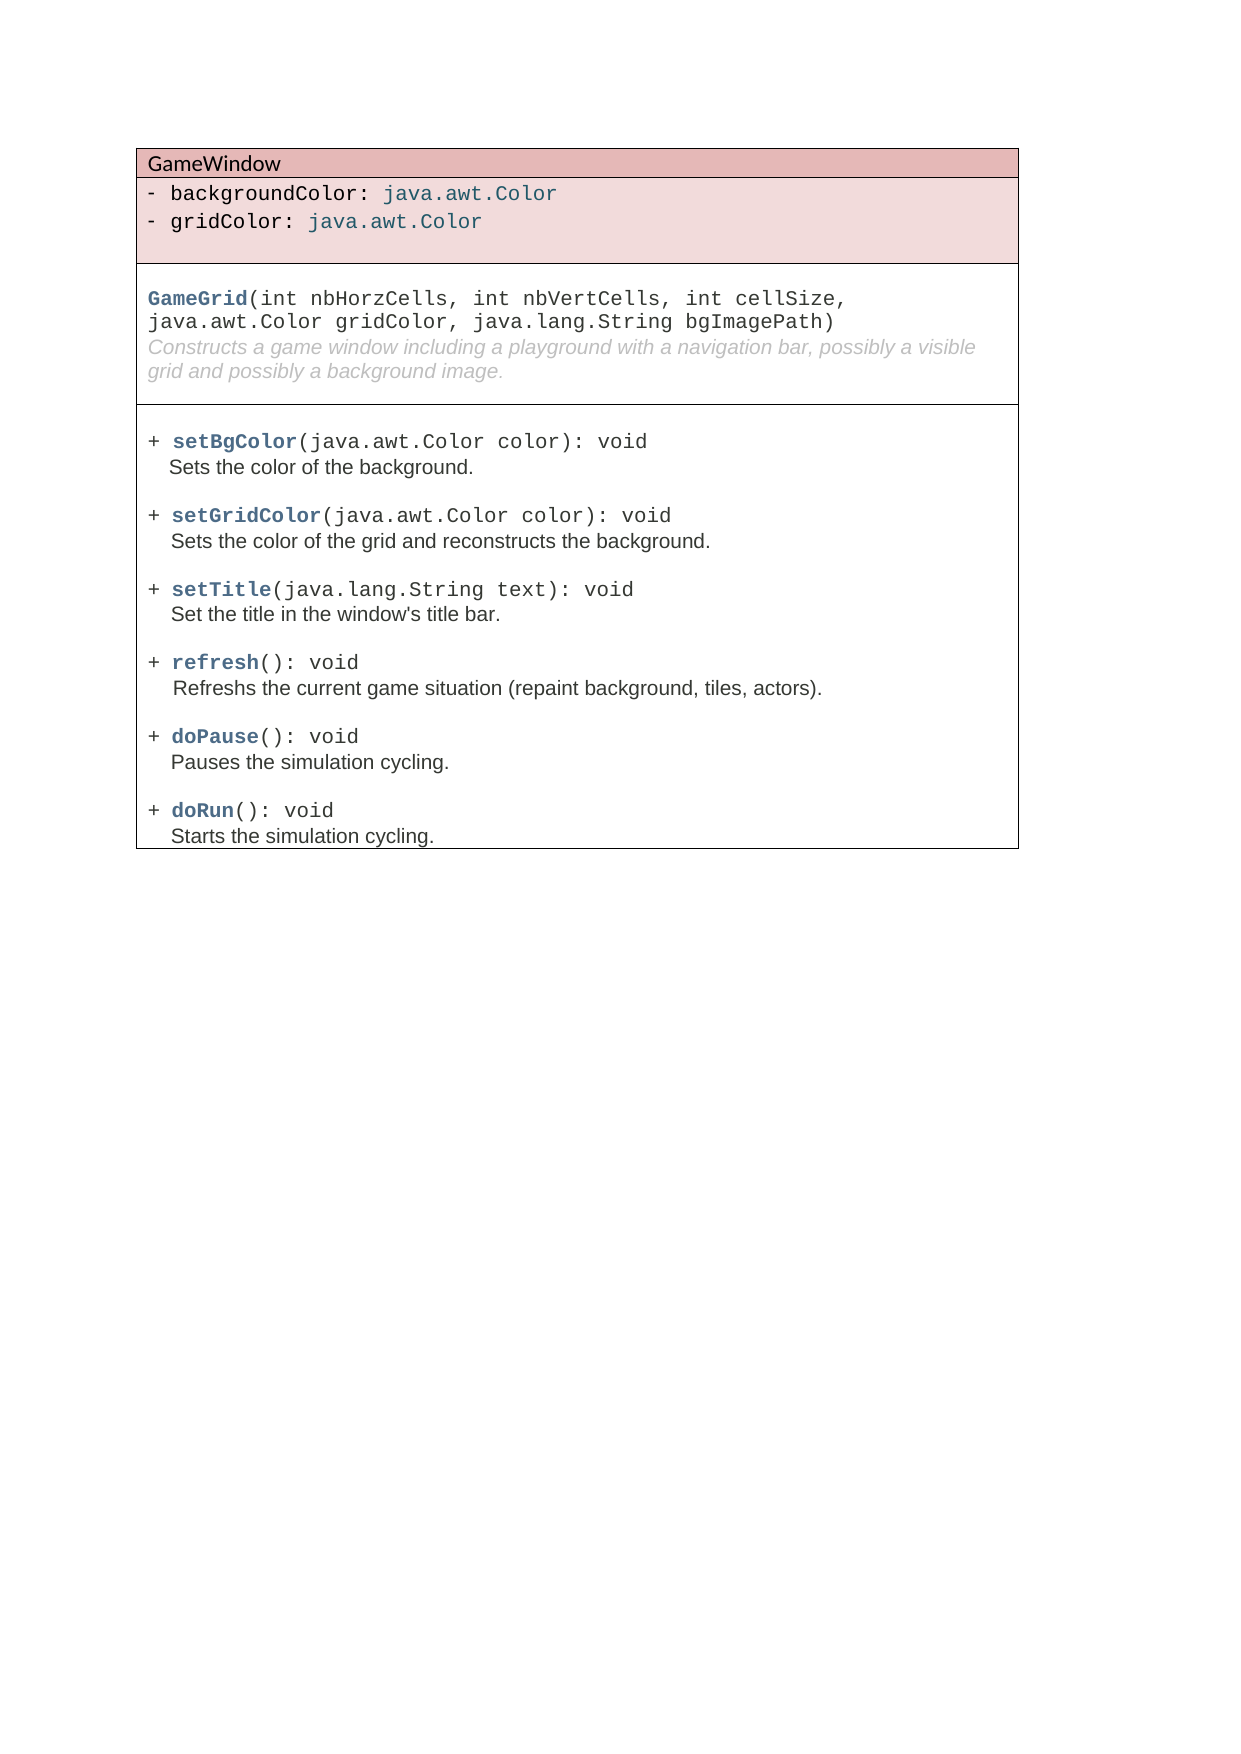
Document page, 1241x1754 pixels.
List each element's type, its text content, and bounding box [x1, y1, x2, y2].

table_header GameWindow [137, 149, 1018, 177]
table_cell + setBgColor(java.awt.Color color): void Sets the color of the background. + setGridColor(java.awt.Color color): void Sets the color of the grid and reconstructs the background. + setTitle(java.lang.String text): void Set the title in the window's title bar. + refresh(): void Refreshs the current game situation (repaint background, tiles, actors). + doPause(): void Pauses the simulation cycling. + doRun(): void Starts the simulation cycling. [137, 405, 1018, 847]
table_cell GameGrid(int nbHorzCells, int nbVertCells, int cellSize, java.awt.Color gridColor, java.lang.String bgImagePath) Constructs a game window including a playground with a navigation bar, possibly a visible grid and possibly a background image. [137, 264, 1018, 404]
table_cell - backgroundColor: java.awt.Color - gridColor: java.awt.Color [137, 178, 1018, 263]
